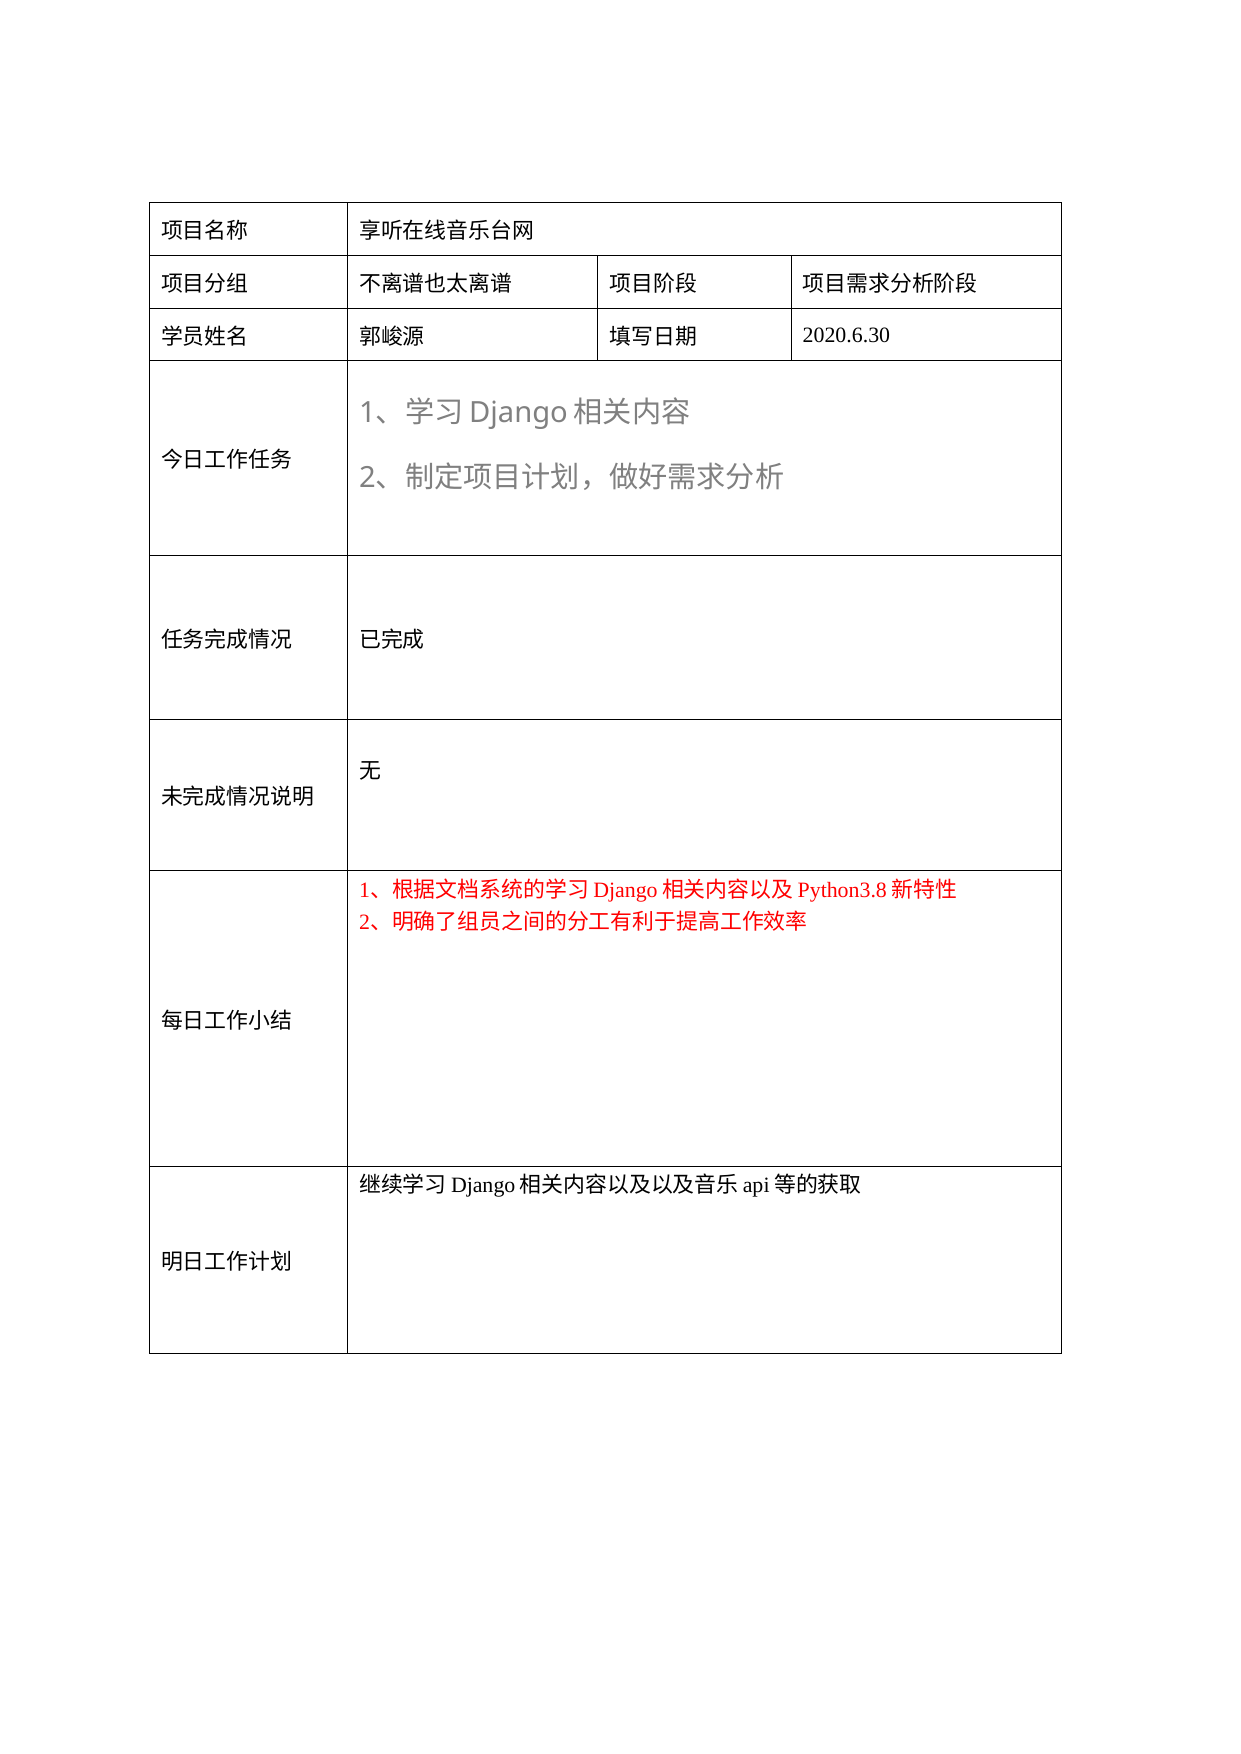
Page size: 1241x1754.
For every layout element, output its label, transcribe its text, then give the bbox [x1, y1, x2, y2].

table_cell 明日工作计划 [150, 1167, 347, 1353]
table_cell 郭峻源 [348, 309, 597, 360]
table_cell 任务完成情况 [150, 556, 347, 719]
table_cell 今日工作任务 [150, 361, 347, 555]
table_cell 未完成情况说明 [150, 720, 347, 870]
table_cell 无 [348, 720, 1061, 870]
table_header 项目名称 [150, 203, 347, 255]
table_cell 项目阶段 [598, 256, 791, 308]
table_cell 学习Django相关内容 制定项目计划，做好需求分析 [348, 361, 1061, 555]
table_cell 学员姓名 [150, 309, 347, 360]
table_cell 不离谱也太离谱 [348, 256, 597, 308]
table_cell 2020.6.30 [792, 309, 1061, 360]
table_cell 根据文档系统的学习Django相关内容以及Python3.8新特性 明确了组员之间的分工有利于提高工作效率 [348, 871, 1061, 1166]
table_header 享听在线音乐台网 [348, 203, 1061, 255]
table_cell 项目需求分析阶段 [792, 256, 1061, 308]
table_cell 填写日期 [598, 309, 791, 360]
table_cell 已完成 [348, 556, 1061, 719]
table_cell 每日工作小结 [150, 871, 347, 1166]
table_cell 继续学习Django相关内容以及以及音乐api等的获取 [348, 1167, 1061, 1353]
table_cell 项目分组 [150, 256, 347, 308]
